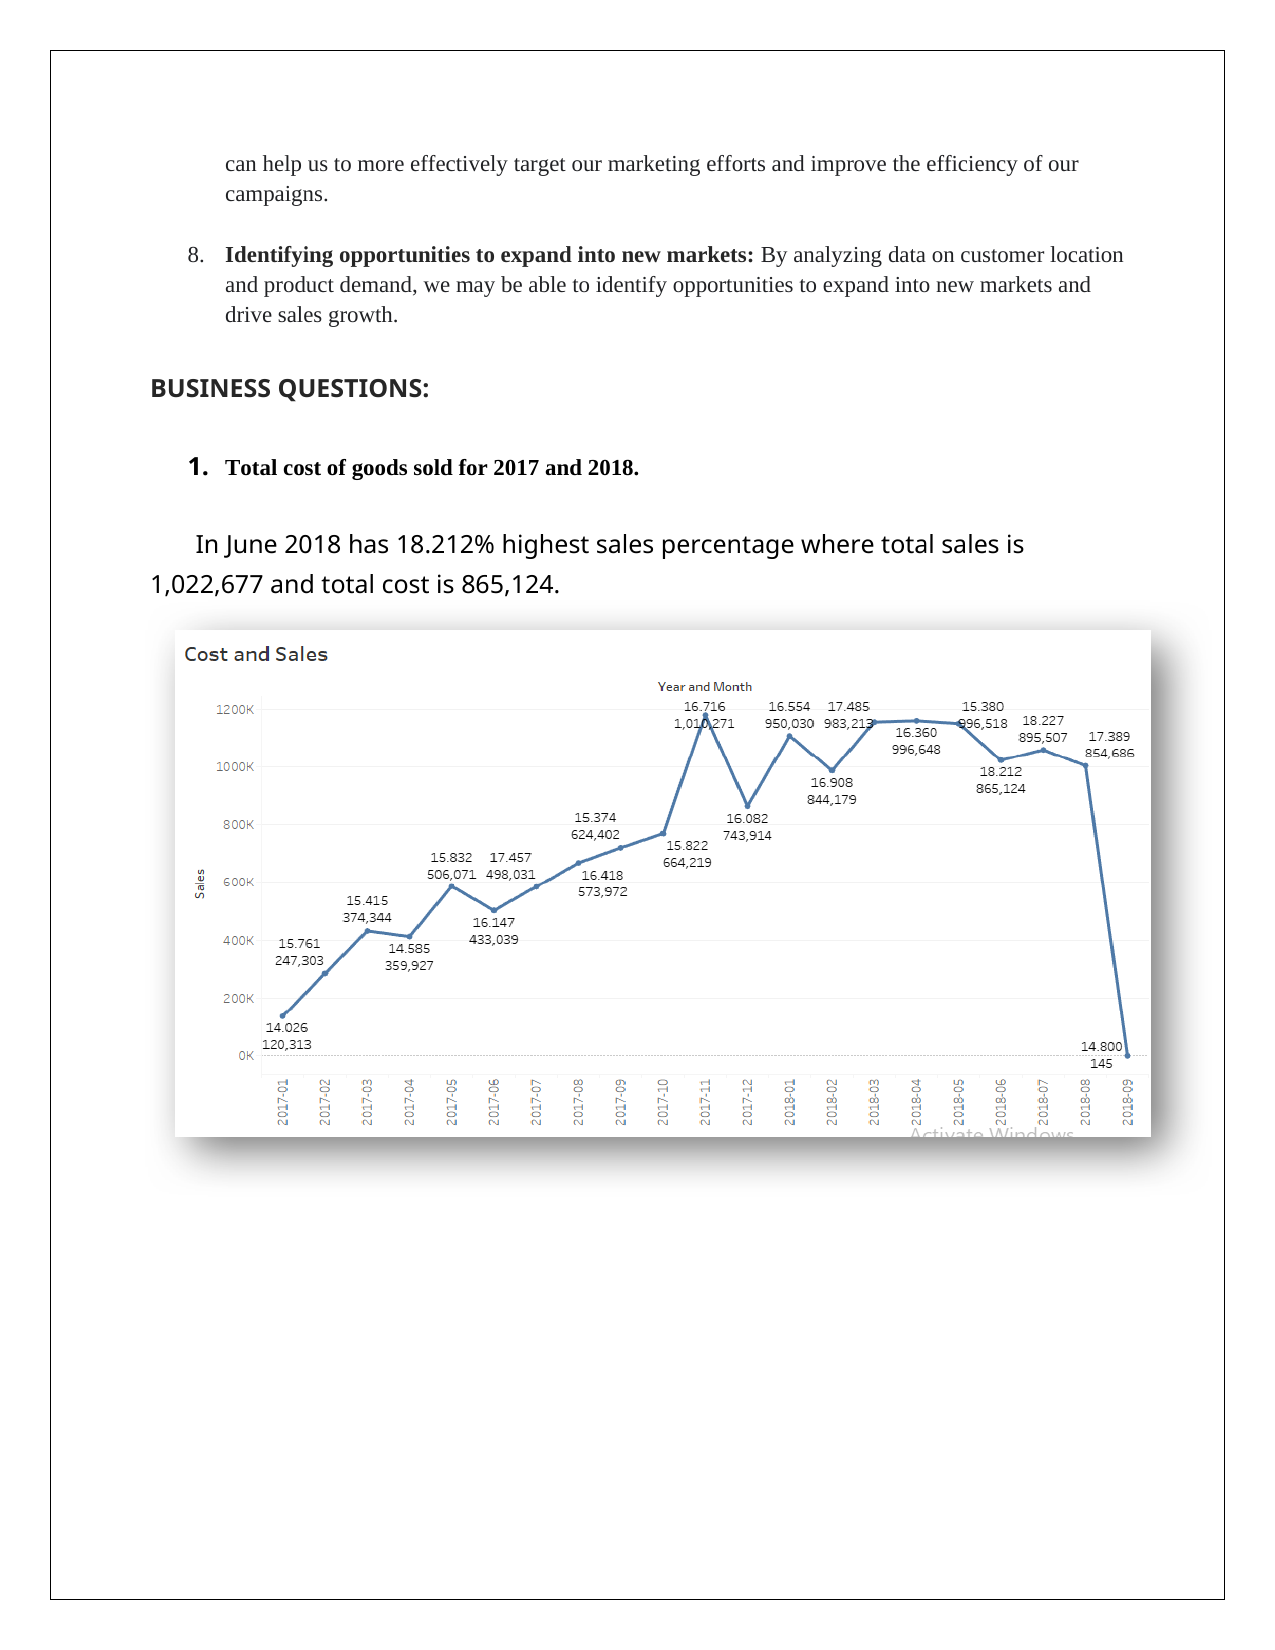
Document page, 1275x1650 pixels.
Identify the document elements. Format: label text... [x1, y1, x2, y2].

text BUSINESS QUESTIONS: [150, 370, 1125, 404]
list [187, 150, 1125, 207]
list Total cost of goods sold for 2017 and 2018. [187, 449, 1125, 483]
list Identifying opportunities to expand into new markets: By analyzing data on customer location and product demand, we may be able to identify opportunities to expand into new markets and drive sales growth. [187, 241, 1125, 327]
picture [175, 630, 1151, 1137]
text In June 2018 has 18.212% highest sales percentage where total sales is 1,022,677 and total cost is 865,124. [150, 527, 1125, 600]
